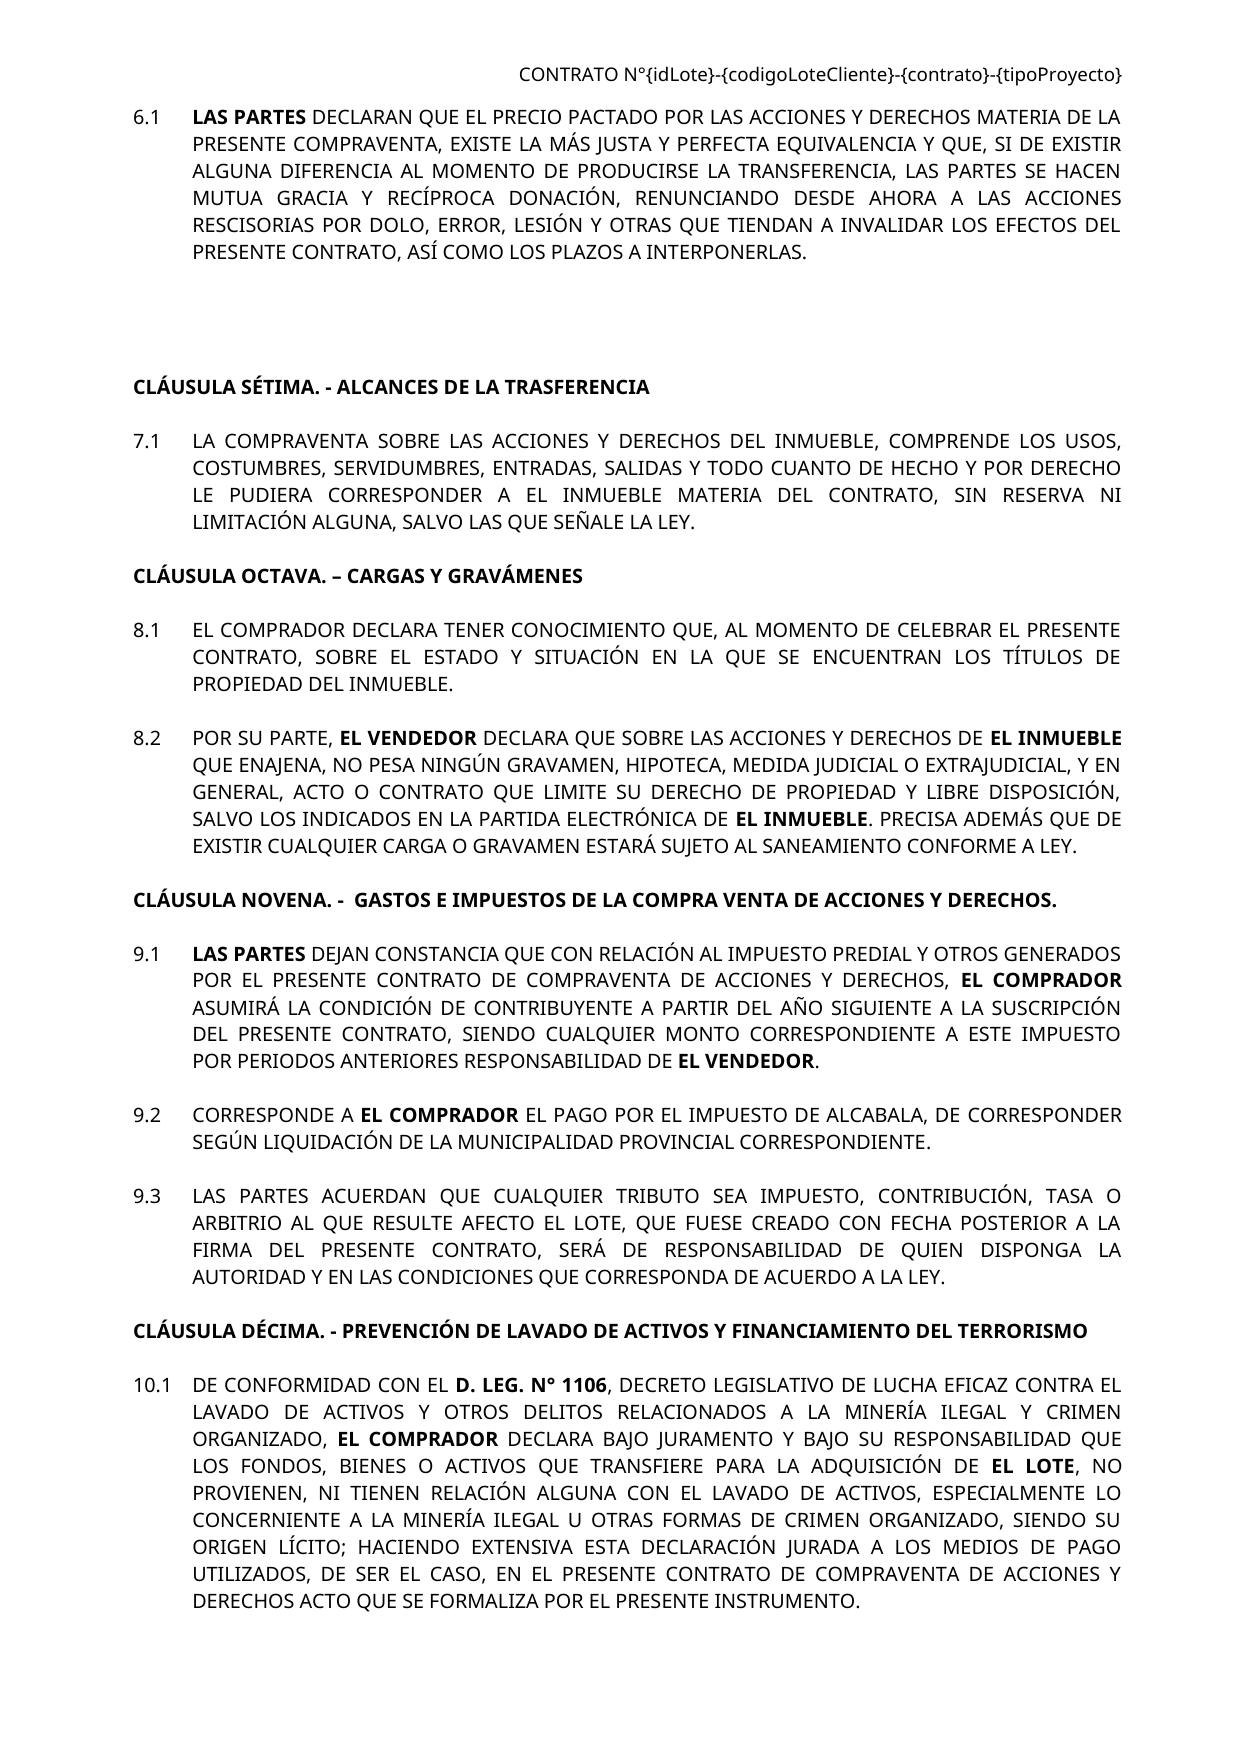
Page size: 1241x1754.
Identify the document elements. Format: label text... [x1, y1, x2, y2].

list LAS PARTES DEJAN CONSTANCIA QUE CON RELACIÓN AL IMPUESTO PREDIAL Y OTROS GENERADOS POR EL PRESENTE CONTRATO DE COMPRAVENTA DE ACCIONES Y DERECHOS, EL COMPRADOR ASUMIRÁ LA CONDICIÓN DE CONTRIBUYENTE A PARTIR DEL AÑO SIGUIENTE A LA SUSCRIPCIÓN DEL PRESENTE CONTRATO, SIENDO CUALQUIER MONTO CORRESPONDIENTE A ESTE IMPUESTO POR PERIODOS ANTERIORES RESPONSABILIDAD DE EL VENDEDOR. [133, 940, 1122, 1075]
list LA COMPRAVENTA SOBRE LAS ACCIONES Y DERECHOS DEL INMUEBLE, COMPRENDE LOS USOS, COSTUMBRES, SERVIDUMBRES, ENTRADAS, SALIDAS Y TODO CUANTO DE HECHO Y POR DERECHO LE PUDIERA CORRESPONDER A EL INMUEBLE MATERIA DEL CONTRATO, SIN RESERVA NI LIMITACIÓN ALGUNA, SALVO LAS QUE SEÑALE LA LEY. [133, 427, 1122, 535]
text CLÁUSULA SÉTIMA. - ALCANCES DE LA TRASFERENCIA [133, 373, 1122, 400]
list LAS PARTES ACUERDAN QUE CUALQUIER TRIBUTO SEA IMPUESTO, CONTRIBUCIÓN, TASA O ARBITRIO AL QUE RESULTE AFECTO EL LOTE, QUE FUESE CREADO CON FECHA POSTERIOR A LA FIRMA DEL PRESENTE CONTRATO, SERÁ DE RESPONSABILIDAD DE QUIEN DISPONGA LA AUTORIDAD Y EN LAS CONDICIONES QUE CORRESPONDA DE ACUERDO A LA LEY. [133, 1183, 1122, 1291]
text CLÁUSULA NOVENA. - GASTOS E IMPUESTOS DE LA COMPRA VENTA DE ACCIONES Y DERECHOS. [133, 886, 1122, 913]
list DE CONFORMIDAD CON EL D. LEG. N° 1106, DECRETO LEGISLATIVO DE LUCHA EFICAZ CONTRA EL LAVADO DE ACTIVOS Y OTROS DELITOS RELACIONADOS A LA MINERÍA ILEGAL Y CRIMEN ORGANIZADO, EL COMPRADOR DECLARA BAJO JURAMENTO Y BAJO SU RESPONSABILIDAD QUE LOS FONDOS, BIENES O ACTIVOS QUE TRANSFIERE PARA LA ADQUISICIÓN DE EL LOTE, NO PROVIENEN, NI TIENEN RELACIÓN ALGUNA CON EL LAVADO DE ACTIVOS, ESPECIALMENTE LO CONCERNIENTE A LA MINERÍA ILEGAL U OTRAS FORMAS DE CRIMEN ORGANIZADO, SIENDO SU ORIGEN LÍCITO; HACIENDO EXTENSIVA ESTA DECLARACIÓN JURADA A LOS MEDIOS DE PAGO UTILIZADOS, DE SER EL CASO, EN EL PRESENTE CONTRATO DE COMPRAVENTA DE ACCIONES Y DERECHOS ACTO QUE SE FORMALIZA POR EL PRESENTE INSTRUMENTO. [133, 1371, 1122, 1614]
list POR SU PARTE, EL VENDEDOR DECLARA QUE SOBRE LAS ACCIONES Y DERECHOS DE EL INMUEBLE QUE ENAJENA, NO PESA NINGÚN GRAVAMEN, HIPOTECA, MEDIDA JUDICIAL O EXTRAJUDICIAL, Y EN GENERAL, ACTO O CONTRATO QUE LIMITE SU DERECHO DE PROPIEDAD Y LIBRE DISPOSICIÓN, SALVO LOS INDICADOS EN LA PARTIDA ELECTRÓNICA DE EL INMUEBLE. PRECISA ADEMÁS QUE DE EXISTIR CUALQUIER CARGA O GRAVAMEN ESTARÁ SUJETO AL SANEAMIENTO CONFORME A LEY. [133, 724, 1122, 859]
list CORRESPONDE A EL COMPRADOR EL PAGO POR EL IMPUESTO DE ALCABALA, DE CORRESPONDER SEGÚN LIQUIDACIÓN DE LA MUNICIPALIDAD PROVINCIAL CORRESPONDIENTE. [133, 1102, 1122, 1156]
text CLÁUSULA OCTAVA. – CARGAS Y GRAVÁMENES [133, 562, 1122, 589]
list LAS PARTES DECLARAN QUE EL PRECIO PACTADO POR LAS ACCIONES Y DERECHOS MATERIA DE LA PRESENTE COMPRAVENTA, EXISTE LA MÁS JUSTA Y PERFECTA EQUIVALENCIA Y QUE, SI DE EXISTIR ALGUNA DIFERENCIA AL MOMENTO DE PRODUCIRSE LA TRANSFERENCIA, LAS PARTES SE HACEN MUTUA GRACIA Y RECÍPROCA DONACIÓN, RENUNCIANDO DESDE AHORA A LAS ACCIONES RESCISORIAS POR DOLO, ERROR, LESIÓN Y OTRAS QUE TIENDAN A INVALIDAR LOS EFECTOS DEL PRESENTE CONTRATO, ASÍ COMO LOS PLAZOS A INTERPONERLAS. [133, 103, 1122, 265]
text CLÁUSULA DÉCIMA. - PREVENCIÓN DE LAVADO DE ACTIVOS Y FINANCIAMIENTO DEL TERRORISMO [133, 1317, 1122, 1344]
list EL COMPRADOR DECLARA TENER CONOCIMIENTO QUE, AL MOMENTO DE CELEBRAR EL PRESENTE CONTRATO, SOBRE EL ESTADO Y SITUACIÓN EN LA QUE SE ENCUENTRAN LOS TÍTULOS DE PROPIEDAD DEL INMUEBLE. [133, 616, 1122, 697]
